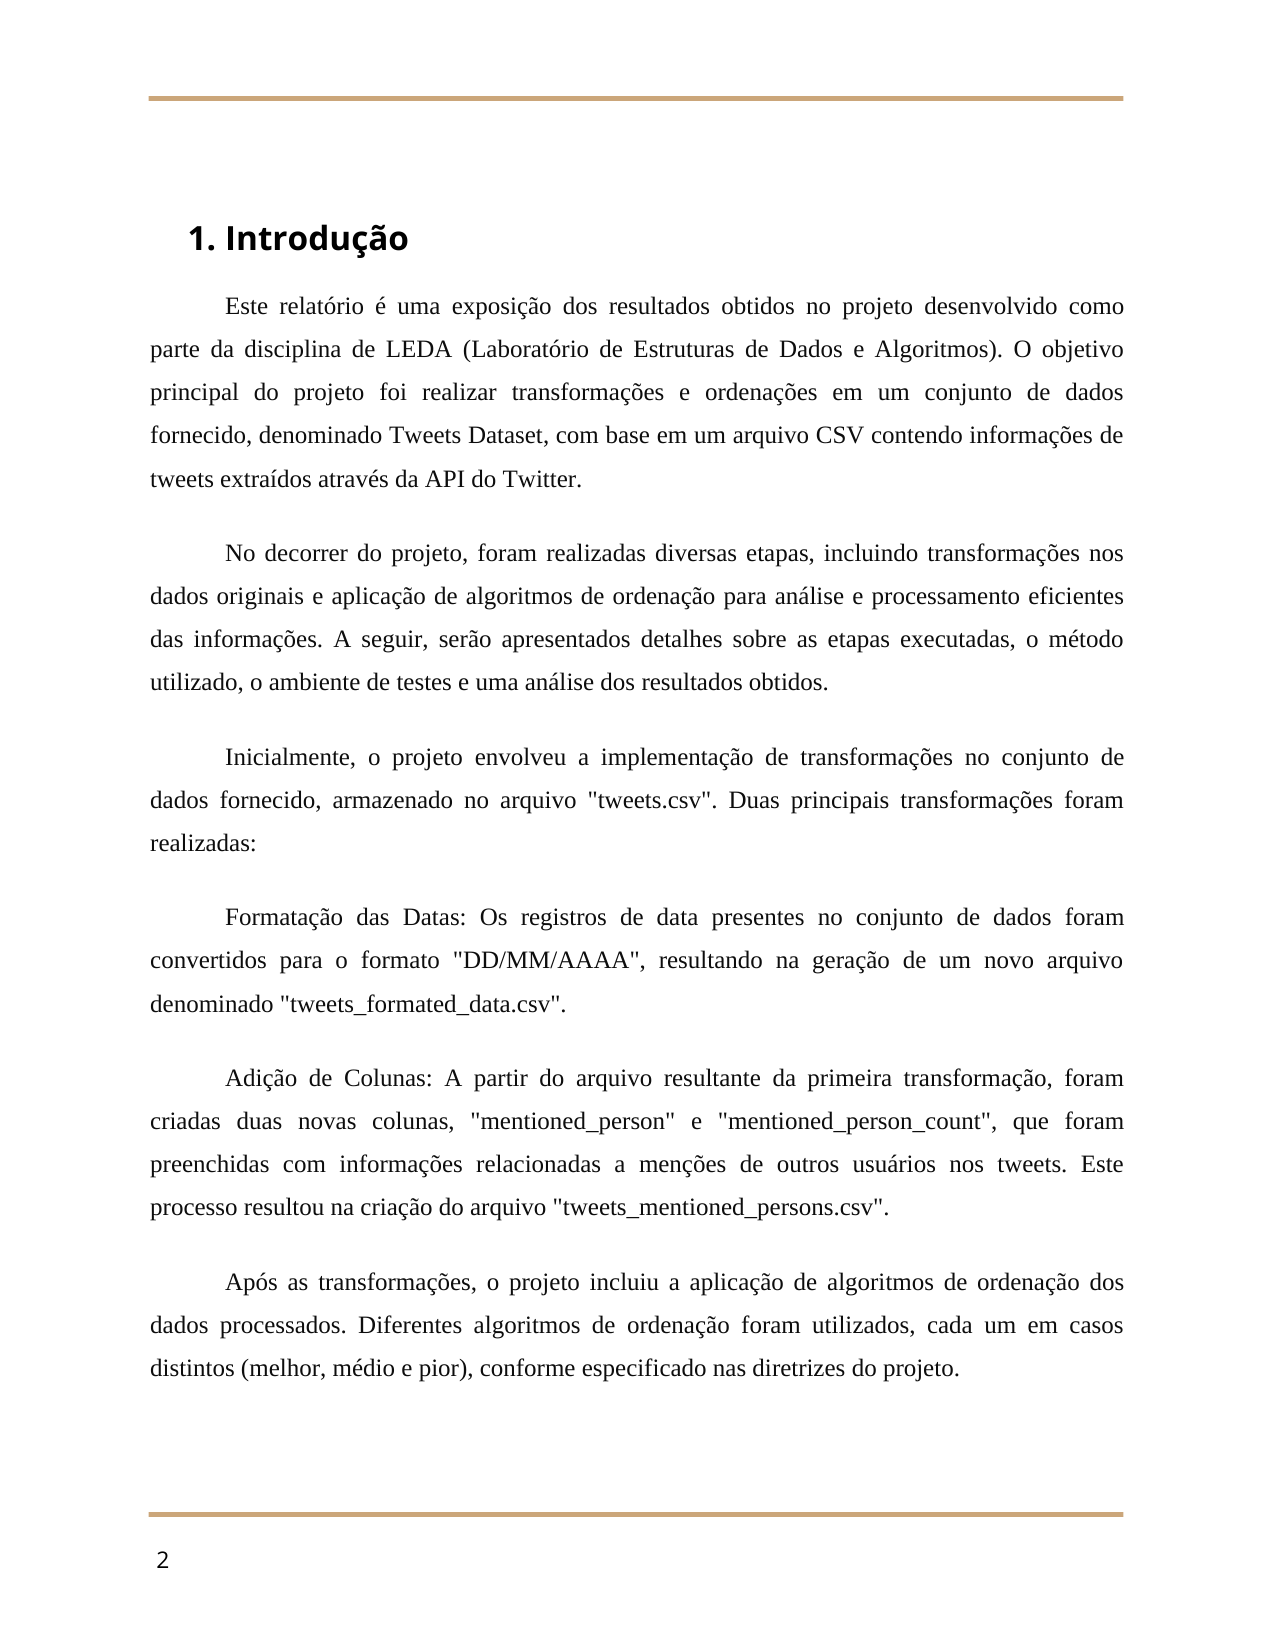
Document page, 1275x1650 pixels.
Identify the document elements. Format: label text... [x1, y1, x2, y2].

text Após as transformações, o projeto incluiu a aplicação de algoritmos de ordenação dos dados processados. Diferentes algoritmos de ordenação foram utilizados, cada um em casos distintos (melhor, médio e pior), conforme especificado nas diretrizes do projeto. [150, 1267, 1125, 1382]
text No decorrer do projeto, foram realizadas diversas etapas, incluindo transformações nos dados originais e aplicação de algoritmos de ordenação para análise e processamento eficientes das informações. A seguir, serão apresentados detalhes sobre as etapas executadas, o método utilizado, o ambiente de testes e uma análise dos resultados obtidos. [150, 538, 1125, 696]
text Formatação das Datas: Os registros de data presentes no conjunto de dados foram convertidos para o formato "DD/MM/AAAA", resultando na geração de um novo arquivo denominado "tweets_formated_data.csv". [150, 902, 1125, 1017]
text Adição de Colunas: A partir do arquivo resultante da primeira transformação, foram criadas duas novas colunas, "mentioned_person" e "mentioned_person_count", que foram preenchidas com informações relacionadas a menções de outros usuários nos tweets. Este processo resultou na criação do arquivo "tweets_mentioned_persons.csv". [150, 1063, 1125, 1221]
subtitle Introdução [187, 214, 1125, 260]
text Inicialmente, o projeto envolveu a implementação de transformações no conjunto de dados fornecido, armazenado no arquivo "tweets.csv". Duas principais transformações foram realizadas: [150, 742, 1125, 857]
text Este relatório é uma exposição dos resultados obtidos no projeto desenvolvido como parte da disciplina de LEDA (Laboratório de Estruturas de Dados e Algoritmos). O objetivo principal do projeto foi realizar transformações e ordenações em um conjunto de dados fornecido, denominado Tweets Dataset, com base em um arquivo CSV contendo informações de tweets extraídos através da API do Twitter. [150, 291, 1125, 492]
picture [148, 1512, 1124, 1517]
picture [148, 96, 1124, 101]
